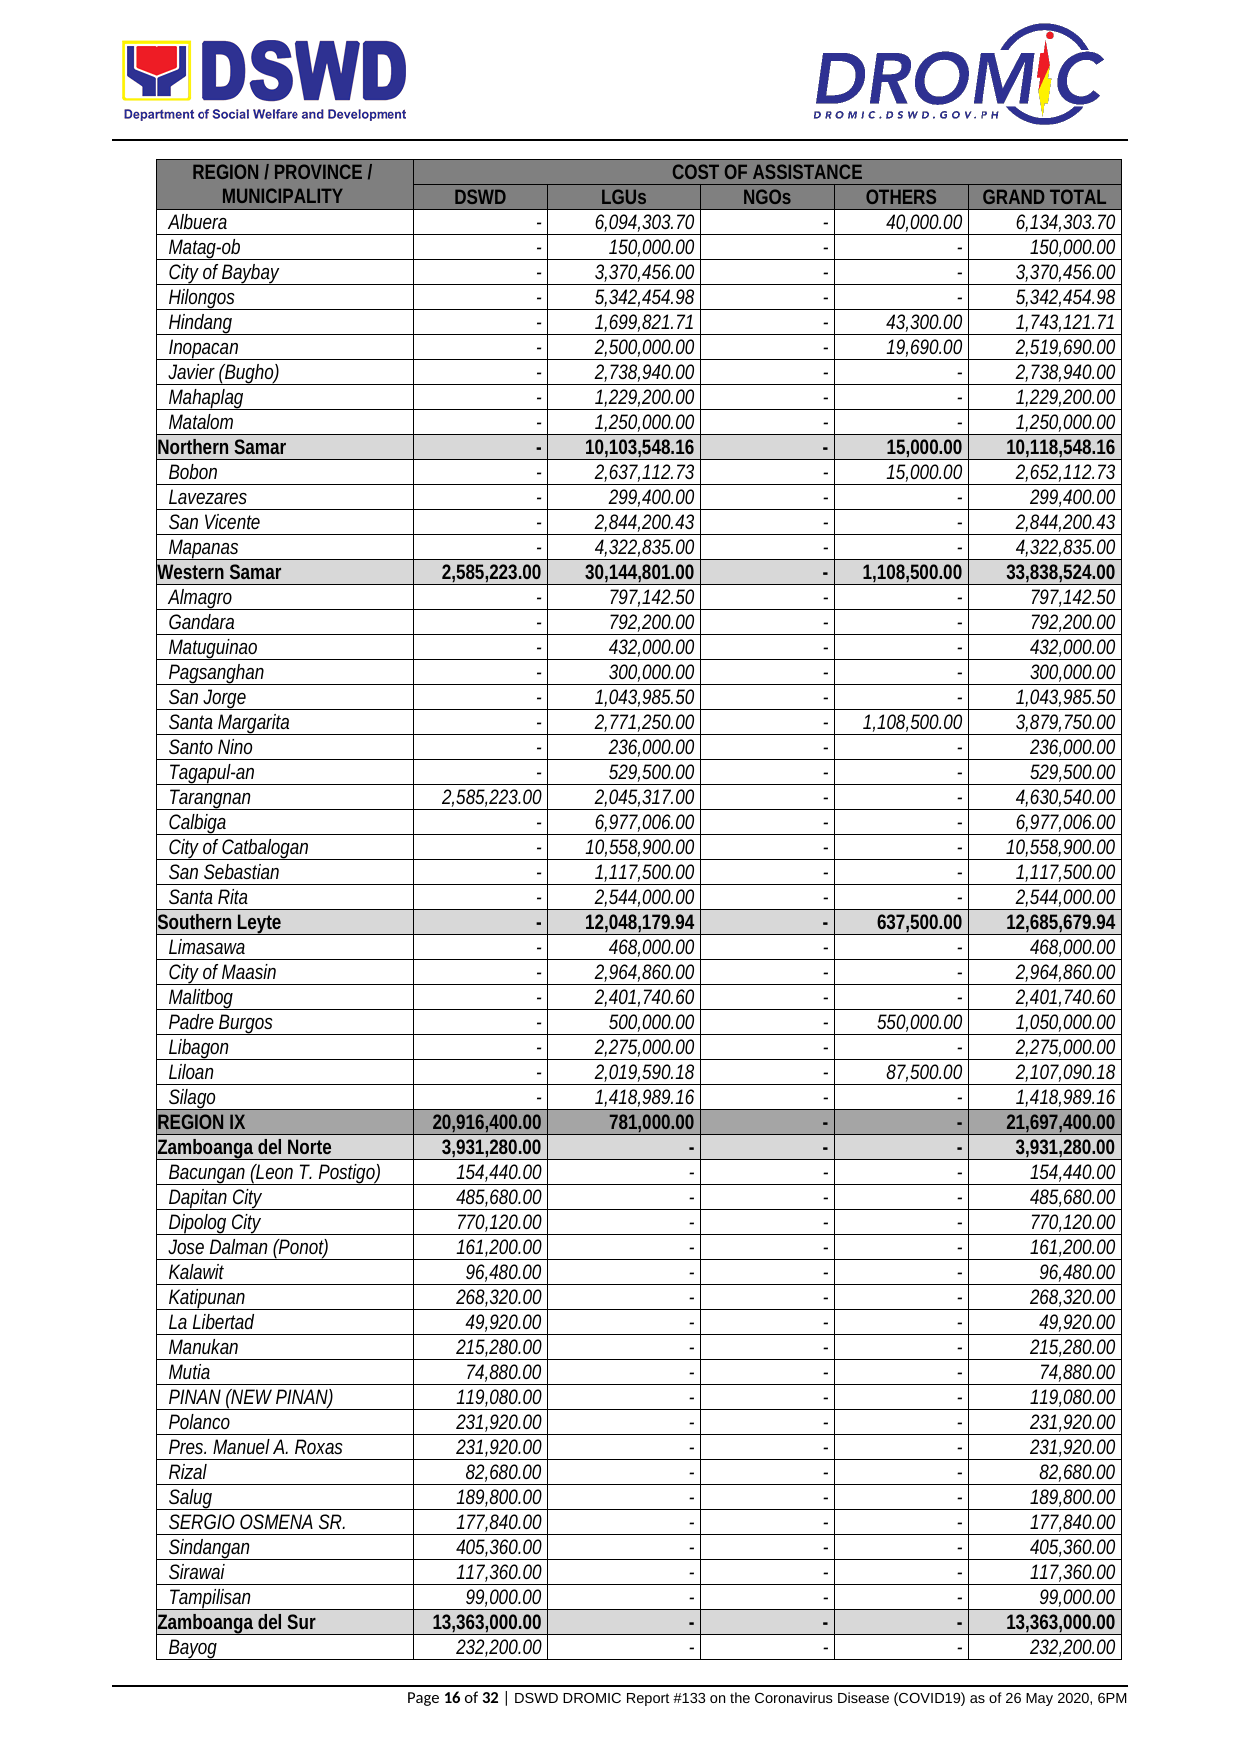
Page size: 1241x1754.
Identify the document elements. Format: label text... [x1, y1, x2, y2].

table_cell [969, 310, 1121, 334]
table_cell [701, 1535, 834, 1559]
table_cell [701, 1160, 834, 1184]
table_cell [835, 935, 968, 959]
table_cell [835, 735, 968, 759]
table_cell DSWD [414, 185, 547, 209]
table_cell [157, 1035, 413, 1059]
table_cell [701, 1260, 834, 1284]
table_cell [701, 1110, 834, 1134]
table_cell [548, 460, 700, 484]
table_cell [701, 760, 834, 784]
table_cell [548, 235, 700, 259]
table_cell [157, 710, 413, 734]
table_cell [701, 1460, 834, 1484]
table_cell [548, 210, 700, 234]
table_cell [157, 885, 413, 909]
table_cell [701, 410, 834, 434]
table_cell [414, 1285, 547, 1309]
table_cell LGUs [548, 185, 700, 209]
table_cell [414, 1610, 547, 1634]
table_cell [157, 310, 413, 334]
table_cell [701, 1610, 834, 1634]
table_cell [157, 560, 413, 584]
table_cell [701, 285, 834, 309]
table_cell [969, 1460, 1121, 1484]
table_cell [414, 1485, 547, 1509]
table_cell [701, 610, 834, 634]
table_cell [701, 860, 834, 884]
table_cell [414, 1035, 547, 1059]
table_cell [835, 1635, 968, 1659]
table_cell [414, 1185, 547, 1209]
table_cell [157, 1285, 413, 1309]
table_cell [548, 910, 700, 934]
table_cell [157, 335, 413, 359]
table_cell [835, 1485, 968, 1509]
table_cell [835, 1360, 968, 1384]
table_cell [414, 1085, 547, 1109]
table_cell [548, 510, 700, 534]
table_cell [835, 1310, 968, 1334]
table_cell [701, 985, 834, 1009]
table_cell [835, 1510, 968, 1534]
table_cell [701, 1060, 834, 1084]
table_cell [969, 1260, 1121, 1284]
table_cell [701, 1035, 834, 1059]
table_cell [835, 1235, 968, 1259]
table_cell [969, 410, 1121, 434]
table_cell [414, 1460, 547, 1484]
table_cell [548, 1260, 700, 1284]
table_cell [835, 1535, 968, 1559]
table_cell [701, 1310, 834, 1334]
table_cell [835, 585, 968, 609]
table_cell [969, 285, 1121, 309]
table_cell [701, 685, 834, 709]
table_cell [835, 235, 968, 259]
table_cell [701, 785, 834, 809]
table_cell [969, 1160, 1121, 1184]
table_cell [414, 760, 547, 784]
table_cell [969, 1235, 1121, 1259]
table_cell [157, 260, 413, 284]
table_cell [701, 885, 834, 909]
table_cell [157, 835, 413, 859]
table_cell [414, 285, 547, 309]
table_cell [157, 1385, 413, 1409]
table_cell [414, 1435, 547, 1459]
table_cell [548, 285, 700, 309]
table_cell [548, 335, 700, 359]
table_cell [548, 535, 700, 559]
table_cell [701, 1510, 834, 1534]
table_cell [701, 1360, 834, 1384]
picture [112, 37, 417, 125]
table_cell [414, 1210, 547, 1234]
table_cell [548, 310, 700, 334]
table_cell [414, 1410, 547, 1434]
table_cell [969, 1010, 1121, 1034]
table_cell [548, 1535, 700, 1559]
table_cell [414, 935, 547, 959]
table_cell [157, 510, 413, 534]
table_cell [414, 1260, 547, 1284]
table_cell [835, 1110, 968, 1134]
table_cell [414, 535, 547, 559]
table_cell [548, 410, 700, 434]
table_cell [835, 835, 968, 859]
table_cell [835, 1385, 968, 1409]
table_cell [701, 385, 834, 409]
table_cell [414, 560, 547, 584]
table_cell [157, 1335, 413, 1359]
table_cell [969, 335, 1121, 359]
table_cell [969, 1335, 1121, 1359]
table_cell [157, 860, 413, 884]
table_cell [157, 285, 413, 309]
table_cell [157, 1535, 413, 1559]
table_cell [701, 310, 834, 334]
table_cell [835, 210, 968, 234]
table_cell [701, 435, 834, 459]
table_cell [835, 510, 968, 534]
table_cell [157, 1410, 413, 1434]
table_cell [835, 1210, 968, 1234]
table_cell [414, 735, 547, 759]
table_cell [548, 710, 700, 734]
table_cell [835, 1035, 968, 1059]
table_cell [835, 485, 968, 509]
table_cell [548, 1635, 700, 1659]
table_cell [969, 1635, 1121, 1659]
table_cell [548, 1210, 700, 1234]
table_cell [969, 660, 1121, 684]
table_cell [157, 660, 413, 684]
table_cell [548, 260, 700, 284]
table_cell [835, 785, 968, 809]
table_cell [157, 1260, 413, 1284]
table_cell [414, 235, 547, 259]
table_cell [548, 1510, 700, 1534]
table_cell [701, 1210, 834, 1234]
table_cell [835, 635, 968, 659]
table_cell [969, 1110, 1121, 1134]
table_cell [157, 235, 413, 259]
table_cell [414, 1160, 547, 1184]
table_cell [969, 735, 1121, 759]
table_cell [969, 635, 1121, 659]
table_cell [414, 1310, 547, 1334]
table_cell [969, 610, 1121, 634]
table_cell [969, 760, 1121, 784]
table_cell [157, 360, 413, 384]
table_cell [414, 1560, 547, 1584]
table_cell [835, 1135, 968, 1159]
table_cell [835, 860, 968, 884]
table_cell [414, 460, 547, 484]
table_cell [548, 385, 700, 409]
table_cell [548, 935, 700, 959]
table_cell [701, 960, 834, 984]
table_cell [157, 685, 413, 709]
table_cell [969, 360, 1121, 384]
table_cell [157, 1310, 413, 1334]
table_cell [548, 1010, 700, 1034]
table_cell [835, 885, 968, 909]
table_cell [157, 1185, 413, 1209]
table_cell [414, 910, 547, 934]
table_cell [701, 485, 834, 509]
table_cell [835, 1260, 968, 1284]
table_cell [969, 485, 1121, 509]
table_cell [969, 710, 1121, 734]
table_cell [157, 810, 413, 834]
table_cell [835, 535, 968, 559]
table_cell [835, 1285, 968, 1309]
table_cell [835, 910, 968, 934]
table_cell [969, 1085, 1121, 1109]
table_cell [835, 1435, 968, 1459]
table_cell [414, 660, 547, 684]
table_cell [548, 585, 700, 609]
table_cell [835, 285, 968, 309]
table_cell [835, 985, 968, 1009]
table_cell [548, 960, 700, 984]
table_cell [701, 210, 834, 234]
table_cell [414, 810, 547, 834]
picture [781, 23, 1133, 125]
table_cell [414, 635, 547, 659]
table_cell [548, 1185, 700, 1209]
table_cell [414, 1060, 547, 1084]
table_cell GRAND TOTAL [969, 185, 1121, 209]
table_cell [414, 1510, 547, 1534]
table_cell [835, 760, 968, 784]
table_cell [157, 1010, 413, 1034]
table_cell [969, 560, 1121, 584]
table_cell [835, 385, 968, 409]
table_header REGION / PROVINCE / MUNICIPALITY [157, 160, 413, 209]
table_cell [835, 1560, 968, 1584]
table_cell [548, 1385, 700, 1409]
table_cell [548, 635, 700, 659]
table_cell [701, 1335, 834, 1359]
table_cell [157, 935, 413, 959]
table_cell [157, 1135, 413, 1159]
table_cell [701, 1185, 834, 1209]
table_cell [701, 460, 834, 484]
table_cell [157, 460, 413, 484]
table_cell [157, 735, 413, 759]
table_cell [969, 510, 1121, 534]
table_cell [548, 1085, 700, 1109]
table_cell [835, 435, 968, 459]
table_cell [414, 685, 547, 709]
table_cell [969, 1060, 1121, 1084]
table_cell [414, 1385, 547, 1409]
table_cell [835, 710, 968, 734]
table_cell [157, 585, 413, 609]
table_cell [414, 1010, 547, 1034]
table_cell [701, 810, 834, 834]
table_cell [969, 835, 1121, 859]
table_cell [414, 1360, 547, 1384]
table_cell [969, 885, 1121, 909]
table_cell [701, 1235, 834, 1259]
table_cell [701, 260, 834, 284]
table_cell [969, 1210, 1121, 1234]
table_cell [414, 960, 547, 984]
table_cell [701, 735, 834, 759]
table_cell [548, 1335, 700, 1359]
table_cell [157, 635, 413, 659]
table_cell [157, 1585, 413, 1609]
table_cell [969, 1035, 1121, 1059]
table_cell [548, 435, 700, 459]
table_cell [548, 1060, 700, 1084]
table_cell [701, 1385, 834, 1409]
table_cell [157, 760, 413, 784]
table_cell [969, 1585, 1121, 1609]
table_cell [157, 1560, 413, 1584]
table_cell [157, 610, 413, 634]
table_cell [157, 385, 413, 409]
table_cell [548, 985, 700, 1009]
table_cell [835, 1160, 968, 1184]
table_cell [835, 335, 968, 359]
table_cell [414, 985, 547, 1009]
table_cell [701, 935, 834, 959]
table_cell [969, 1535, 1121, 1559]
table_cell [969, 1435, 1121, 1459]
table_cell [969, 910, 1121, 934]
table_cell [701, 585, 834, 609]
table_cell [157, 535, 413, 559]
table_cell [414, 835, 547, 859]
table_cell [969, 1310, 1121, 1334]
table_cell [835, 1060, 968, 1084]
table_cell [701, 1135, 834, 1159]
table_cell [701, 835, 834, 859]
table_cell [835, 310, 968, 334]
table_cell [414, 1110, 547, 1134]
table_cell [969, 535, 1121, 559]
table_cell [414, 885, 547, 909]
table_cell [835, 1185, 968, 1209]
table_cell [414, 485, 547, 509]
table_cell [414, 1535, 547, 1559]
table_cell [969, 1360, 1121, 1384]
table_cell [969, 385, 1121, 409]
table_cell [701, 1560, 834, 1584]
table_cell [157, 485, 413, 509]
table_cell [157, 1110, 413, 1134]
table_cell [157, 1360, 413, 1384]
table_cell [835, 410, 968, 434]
table_header COST OF ASSISTANCE [414, 160, 1121, 184]
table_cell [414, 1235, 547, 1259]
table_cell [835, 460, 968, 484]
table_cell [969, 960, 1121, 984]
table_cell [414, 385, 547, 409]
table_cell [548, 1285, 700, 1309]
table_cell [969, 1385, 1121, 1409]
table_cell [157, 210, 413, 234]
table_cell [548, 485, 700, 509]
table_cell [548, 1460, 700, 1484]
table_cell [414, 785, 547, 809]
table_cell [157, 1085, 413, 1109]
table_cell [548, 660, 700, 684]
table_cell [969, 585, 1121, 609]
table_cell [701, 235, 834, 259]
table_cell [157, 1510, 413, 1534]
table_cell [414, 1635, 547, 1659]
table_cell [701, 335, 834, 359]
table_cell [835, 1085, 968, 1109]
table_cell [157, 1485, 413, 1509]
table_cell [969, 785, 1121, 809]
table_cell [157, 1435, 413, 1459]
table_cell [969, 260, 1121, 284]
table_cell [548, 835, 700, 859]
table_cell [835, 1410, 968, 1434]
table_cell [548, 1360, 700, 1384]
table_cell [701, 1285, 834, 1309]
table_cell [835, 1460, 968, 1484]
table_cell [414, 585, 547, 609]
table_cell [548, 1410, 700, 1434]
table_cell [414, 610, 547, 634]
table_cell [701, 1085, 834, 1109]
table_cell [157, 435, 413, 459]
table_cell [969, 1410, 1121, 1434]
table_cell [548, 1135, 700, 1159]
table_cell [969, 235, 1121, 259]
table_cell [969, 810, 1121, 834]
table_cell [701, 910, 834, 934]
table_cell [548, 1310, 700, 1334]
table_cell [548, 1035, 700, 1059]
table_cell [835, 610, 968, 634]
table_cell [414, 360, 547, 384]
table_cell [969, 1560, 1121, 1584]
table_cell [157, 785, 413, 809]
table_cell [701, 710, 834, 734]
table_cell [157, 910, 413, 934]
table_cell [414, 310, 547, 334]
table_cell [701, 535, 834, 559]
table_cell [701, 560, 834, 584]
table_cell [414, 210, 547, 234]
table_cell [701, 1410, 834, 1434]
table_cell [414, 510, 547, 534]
table_cell NGOs [701, 185, 834, 209]
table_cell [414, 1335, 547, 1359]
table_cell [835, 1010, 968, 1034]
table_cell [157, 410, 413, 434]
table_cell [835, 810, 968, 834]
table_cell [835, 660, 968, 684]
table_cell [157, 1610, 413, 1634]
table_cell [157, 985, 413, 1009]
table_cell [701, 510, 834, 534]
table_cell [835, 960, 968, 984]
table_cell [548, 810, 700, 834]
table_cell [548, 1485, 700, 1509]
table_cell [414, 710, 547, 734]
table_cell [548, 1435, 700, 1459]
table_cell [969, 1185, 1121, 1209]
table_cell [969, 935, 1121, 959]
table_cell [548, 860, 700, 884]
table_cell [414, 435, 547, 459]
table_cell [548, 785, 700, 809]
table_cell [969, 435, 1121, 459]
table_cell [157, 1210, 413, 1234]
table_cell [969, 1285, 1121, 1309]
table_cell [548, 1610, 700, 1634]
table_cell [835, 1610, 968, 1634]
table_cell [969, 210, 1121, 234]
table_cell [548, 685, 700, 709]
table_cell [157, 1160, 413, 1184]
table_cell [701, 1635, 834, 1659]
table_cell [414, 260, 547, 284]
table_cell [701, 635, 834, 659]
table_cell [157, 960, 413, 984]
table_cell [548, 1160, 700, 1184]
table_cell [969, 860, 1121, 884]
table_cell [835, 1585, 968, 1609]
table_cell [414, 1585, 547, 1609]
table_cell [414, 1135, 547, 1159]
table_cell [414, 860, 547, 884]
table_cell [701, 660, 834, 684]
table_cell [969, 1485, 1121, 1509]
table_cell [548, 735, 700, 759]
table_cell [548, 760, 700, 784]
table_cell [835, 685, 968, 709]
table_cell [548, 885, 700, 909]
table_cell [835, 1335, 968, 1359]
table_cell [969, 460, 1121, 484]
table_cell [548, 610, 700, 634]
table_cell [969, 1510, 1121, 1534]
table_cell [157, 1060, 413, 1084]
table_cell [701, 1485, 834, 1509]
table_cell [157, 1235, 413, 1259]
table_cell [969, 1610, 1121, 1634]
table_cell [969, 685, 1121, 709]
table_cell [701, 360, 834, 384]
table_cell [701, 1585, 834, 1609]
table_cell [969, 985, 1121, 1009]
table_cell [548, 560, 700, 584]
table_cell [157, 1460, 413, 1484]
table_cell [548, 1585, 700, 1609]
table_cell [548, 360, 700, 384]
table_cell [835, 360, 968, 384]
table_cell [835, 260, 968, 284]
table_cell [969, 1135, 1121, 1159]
table_cell OTHERS [835, 185, 968, 209]
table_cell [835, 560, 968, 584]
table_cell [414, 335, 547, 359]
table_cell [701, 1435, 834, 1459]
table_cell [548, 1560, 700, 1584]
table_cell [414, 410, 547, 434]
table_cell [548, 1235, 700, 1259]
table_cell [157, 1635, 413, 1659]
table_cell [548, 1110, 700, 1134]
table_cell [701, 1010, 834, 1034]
